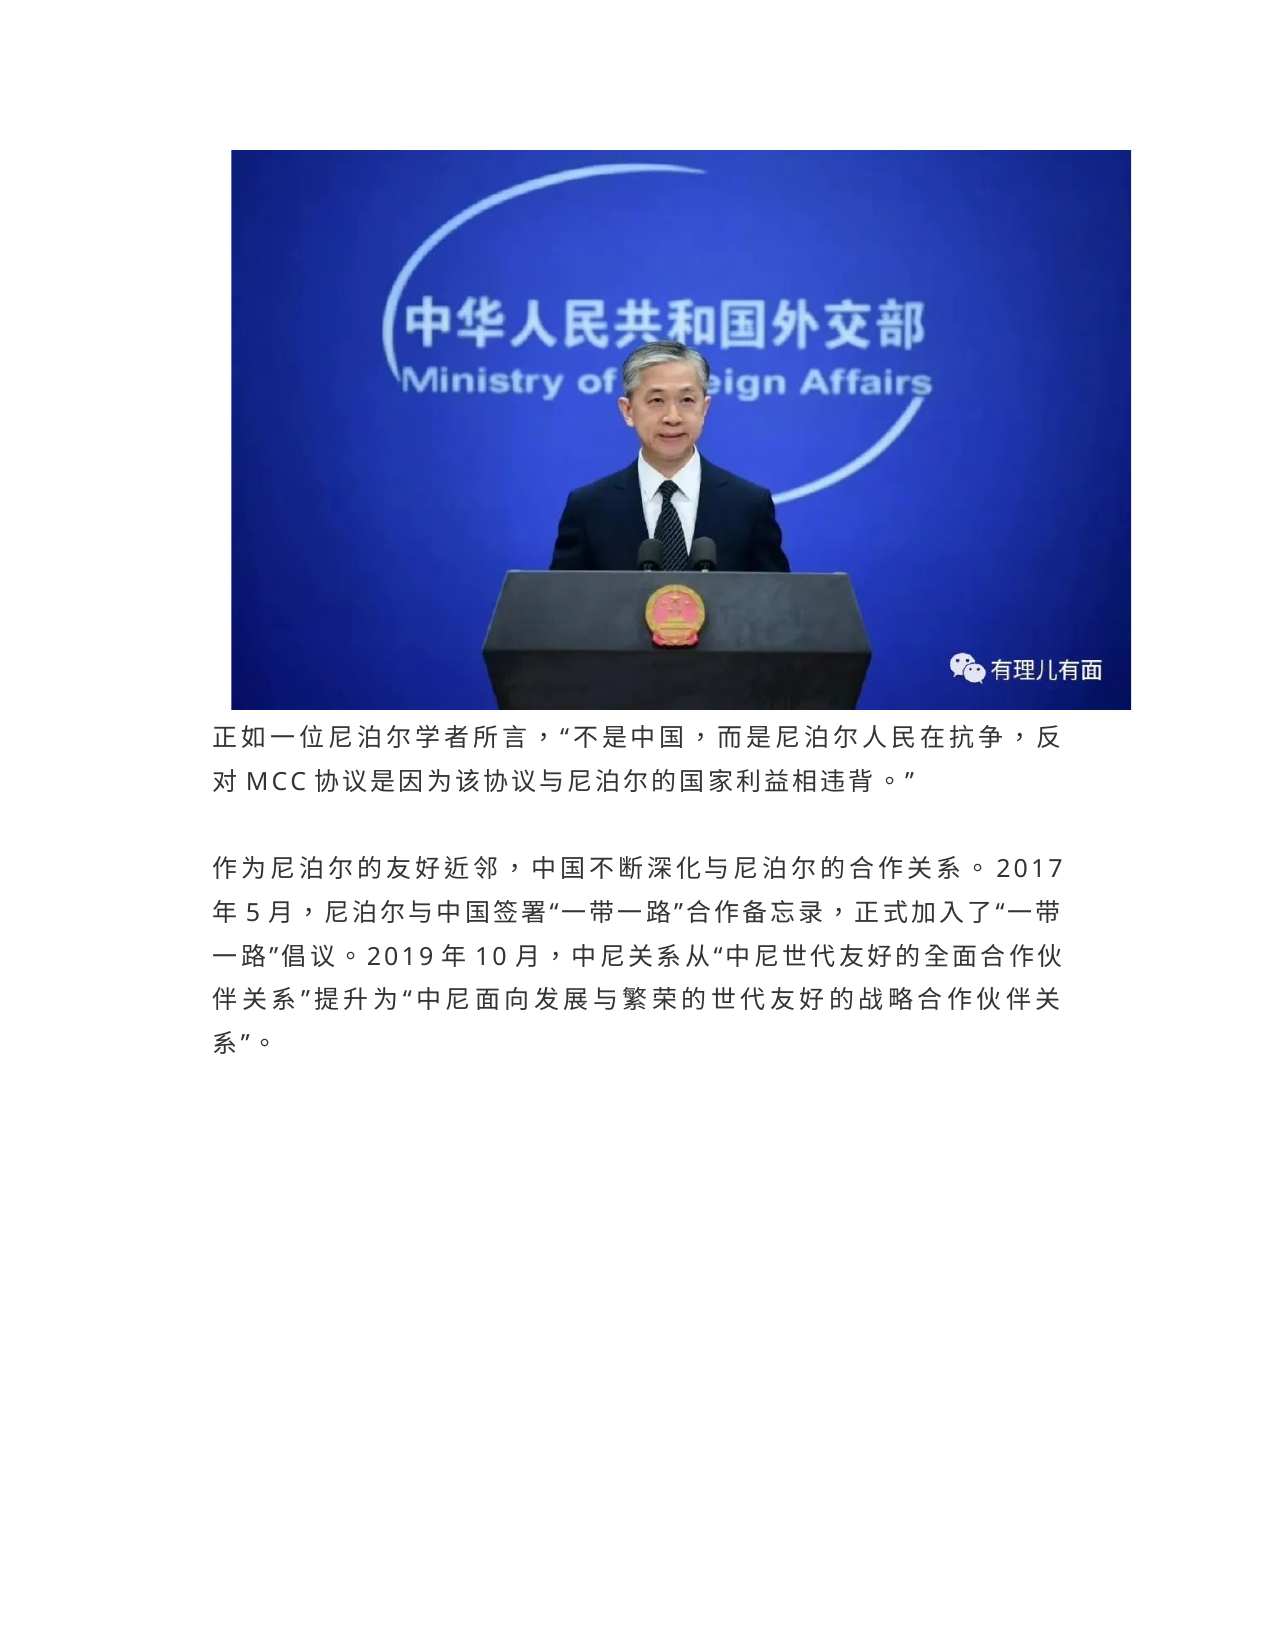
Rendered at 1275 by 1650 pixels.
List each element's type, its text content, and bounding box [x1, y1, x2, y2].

picture [231, 150, 1132, 710]
text 正如一位尼泊尔学者所言，“不是中国，而是尼泊尔人民在抗争，反对MCC协议是因为该协议与尼泊尔的国家利益相违背。” [212, 710, 1062, 797]
text 作为尼泊尔的友好近邻，中国不断深化与尼泊尔的合作关系。2017年5月，尼泊尔与中国签署“一带一路”合作备忘录，正式加入了“一带一路”倡议。2019年10月，中尼关系从“中尼世代友好的全面合作伙伴关系”提升为“中尼面向发展与繁荣的世代友好的战略合作伙伴关系”。 [212, 841, 1062, 1060]
